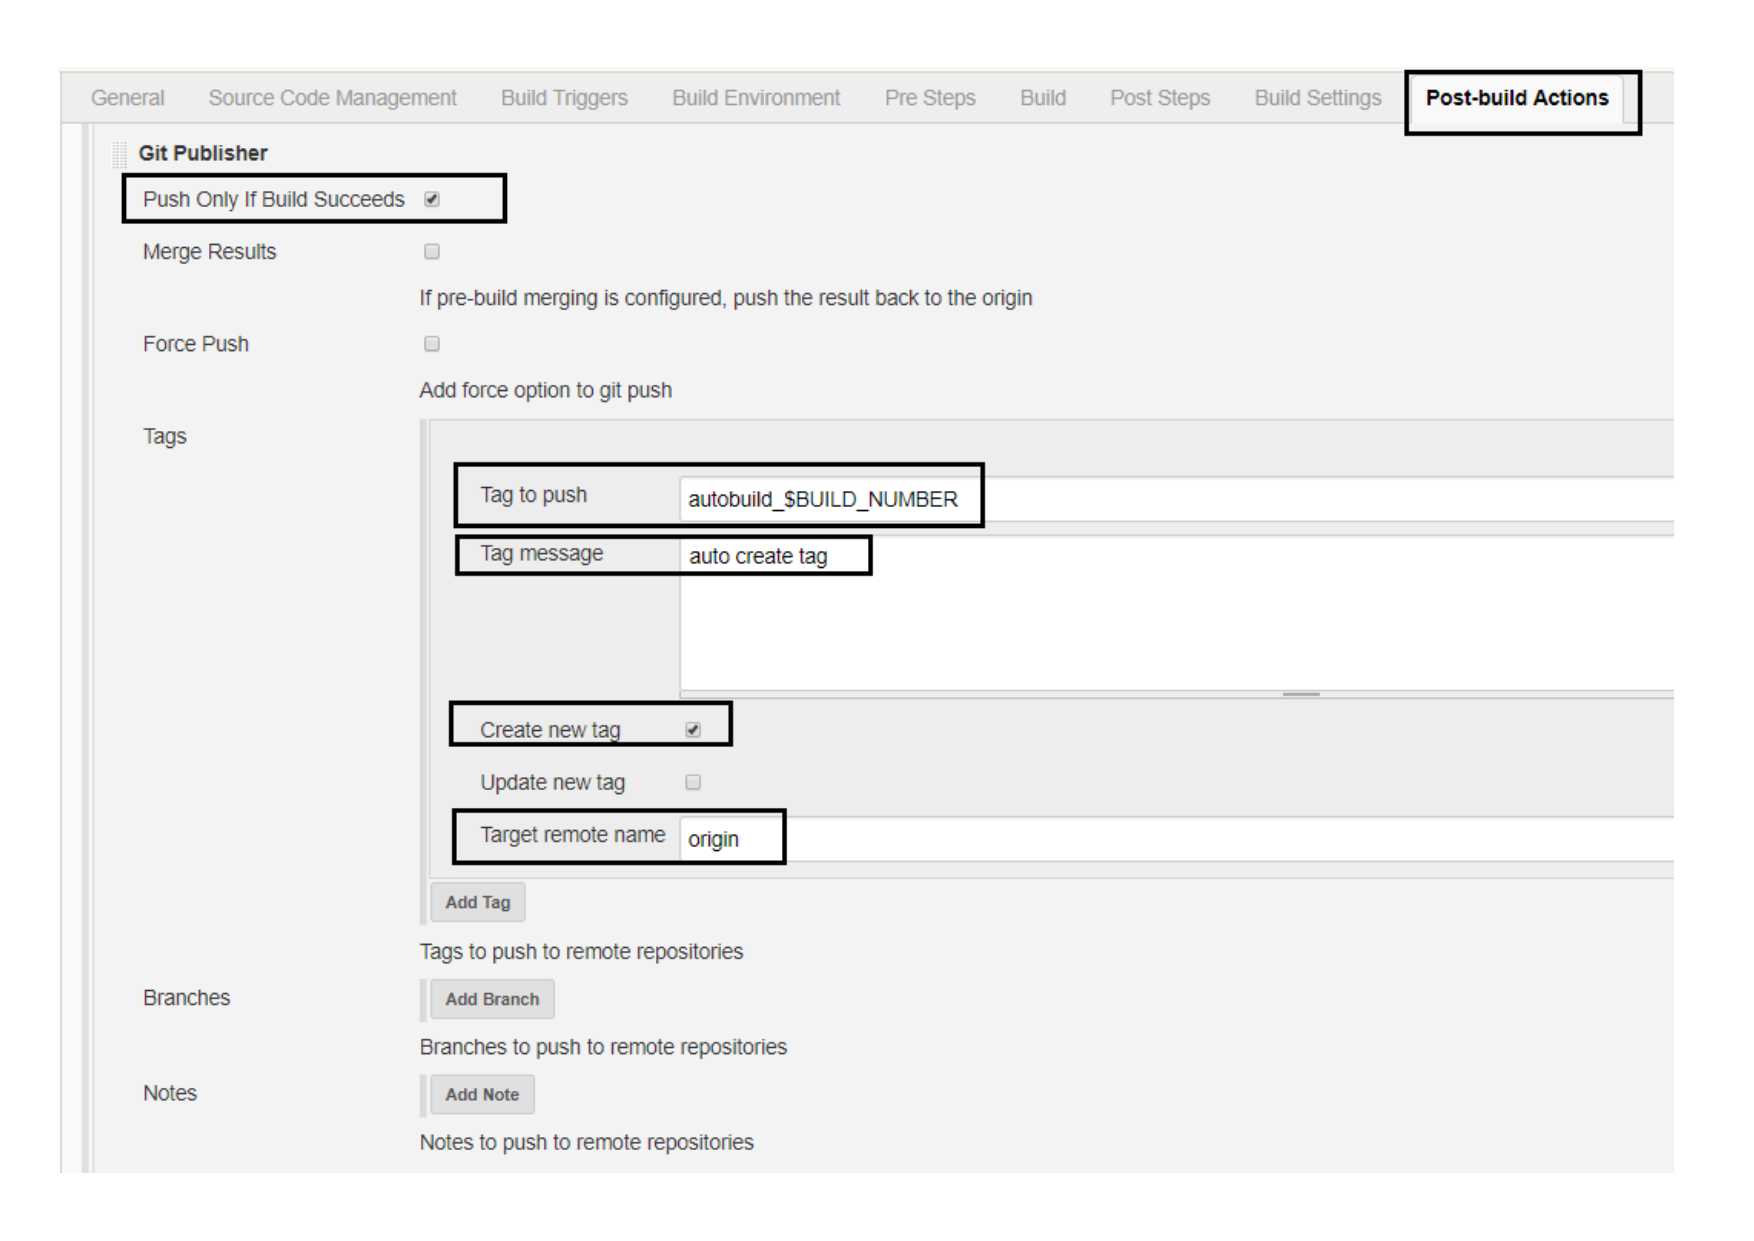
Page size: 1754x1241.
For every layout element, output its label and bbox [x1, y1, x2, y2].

picture [59, 67, 1675, 1173]
